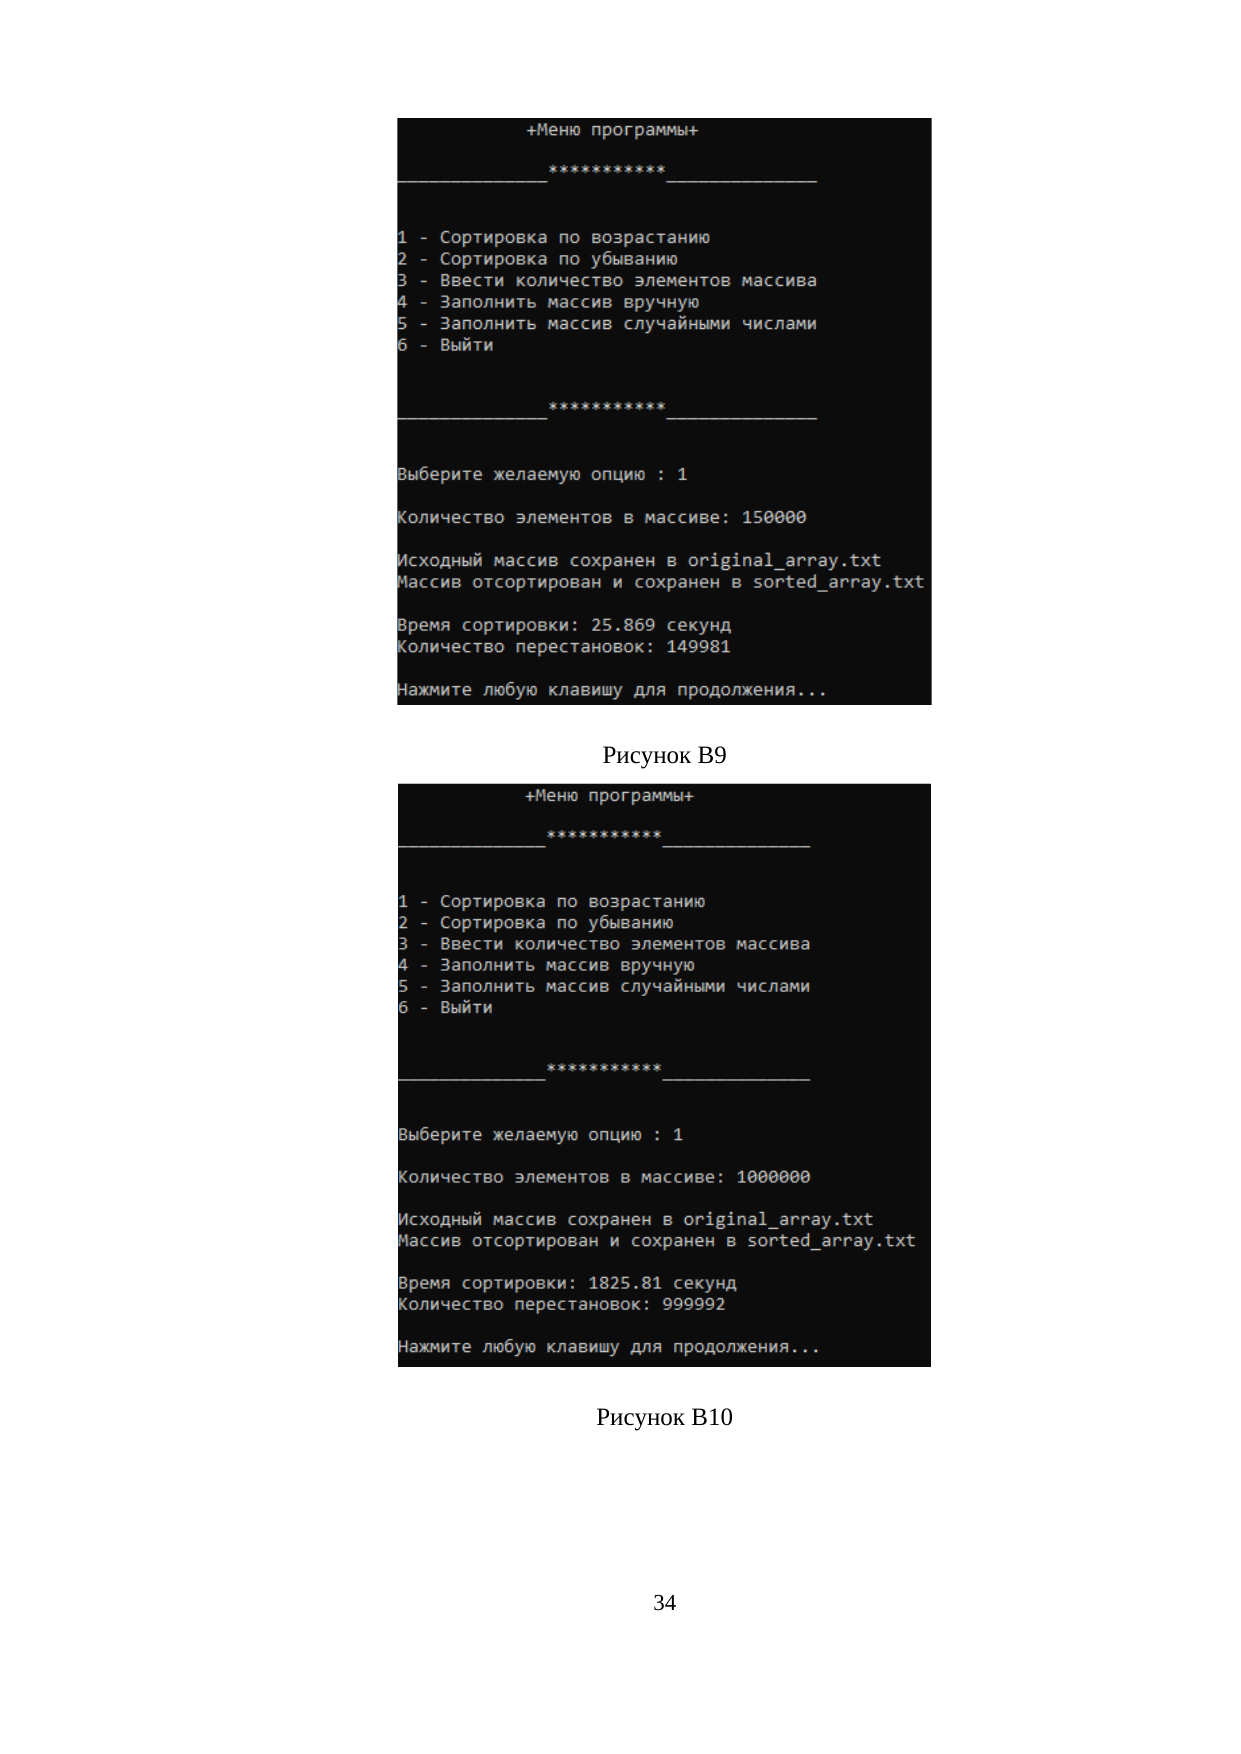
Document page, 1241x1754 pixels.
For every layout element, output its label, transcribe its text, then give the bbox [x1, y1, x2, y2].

text Рисунок B9 [177, 740, 1152, 768]
picture [398, 781, 931, 1367]
picture [397, 118, 932, 705]
text Рисунок B10 [177, 1402, 1152, 1430]
